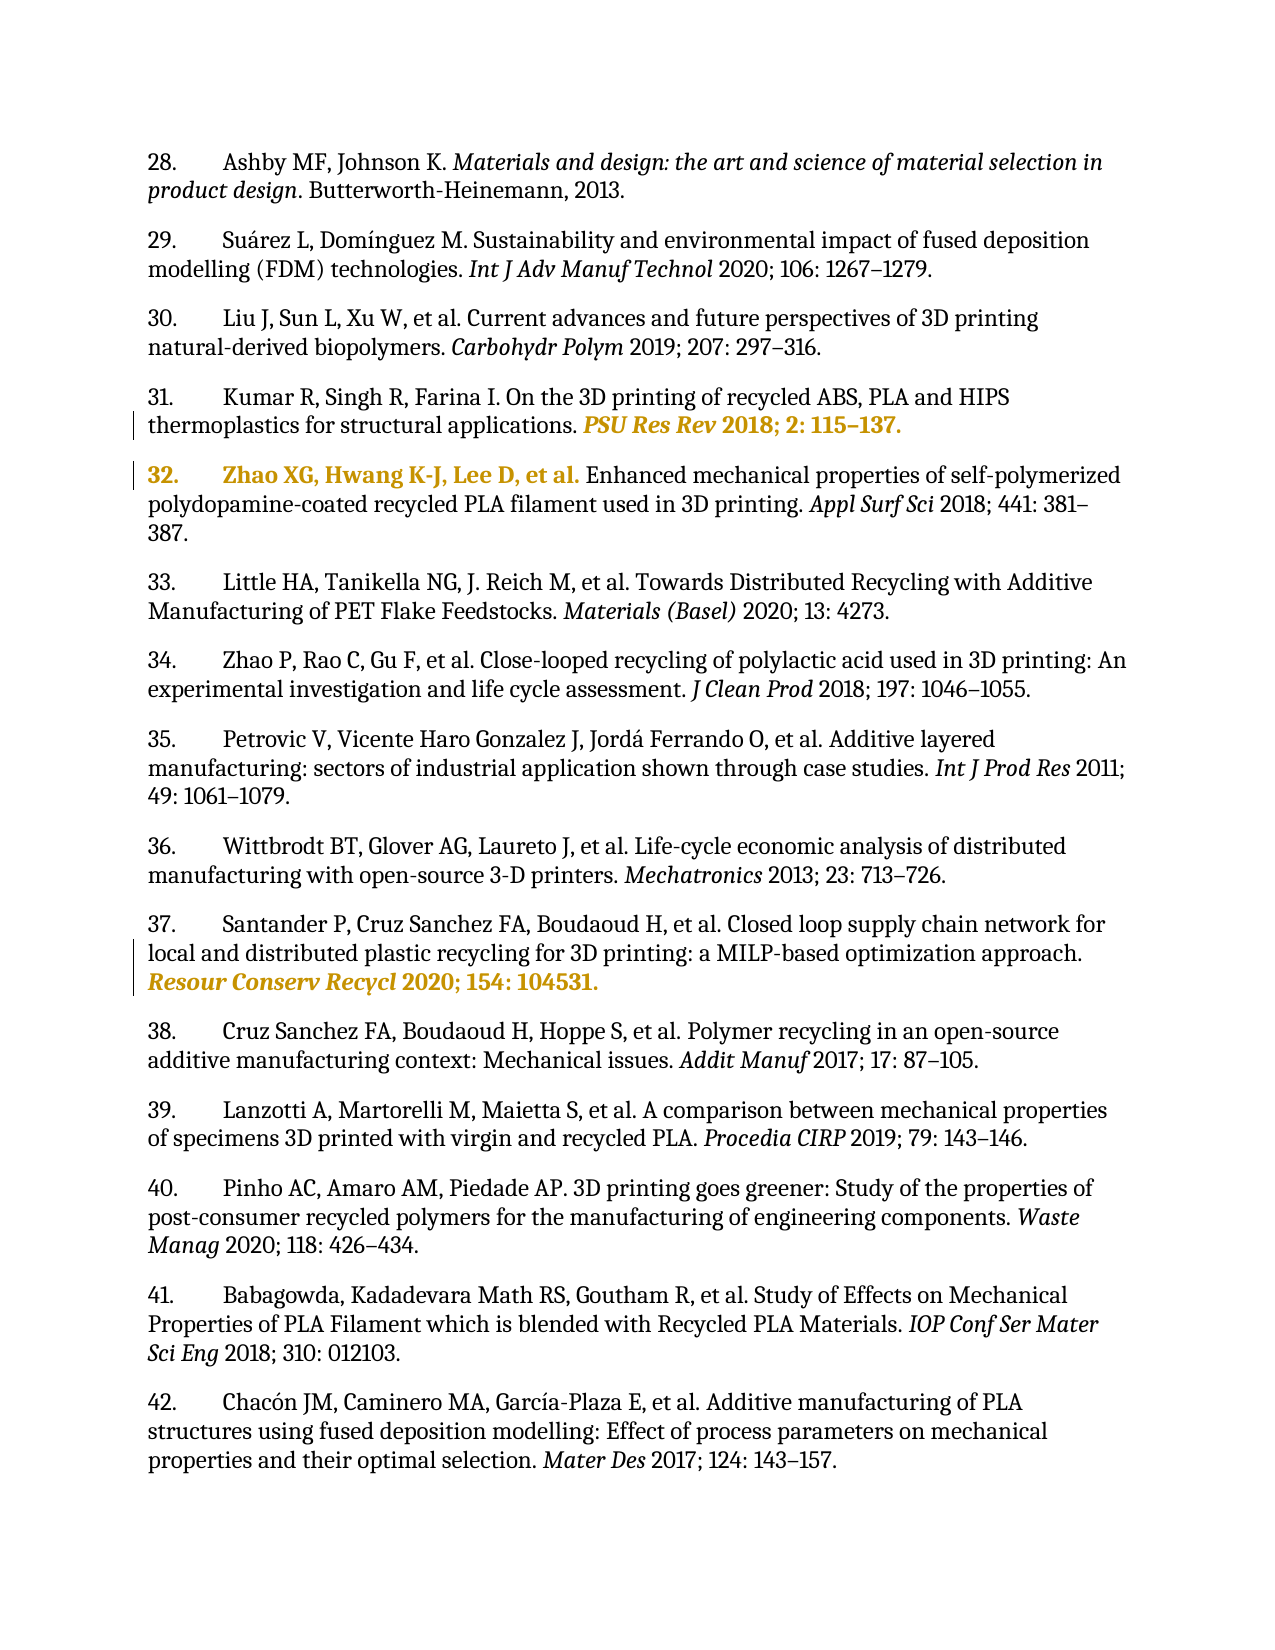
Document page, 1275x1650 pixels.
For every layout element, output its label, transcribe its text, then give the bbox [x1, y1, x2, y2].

text 37. Santander P, Cruz Sanchez FA, Boudaoud H, et al. Closed loop supply chain network for local and distributed plastic recycling for 3D printing: a MILP-based optimization approach. Resour Conserv Recycl 2020; 154: 104531. [148, 910, 1127, 996]
text 29. Suárez L, Domínguez M. Sustainability and environmental impact of fused deposition modelling (FDM) technologies. Int J Adv Manuf Technol 2020; 106: 1267–1279. [148, 226, 1127, 283]
text 35. Petrovic V, Vicente Haro Gonzalez J, Jordá Ferrando O, et al. Additive layered manufacturing: sectors of industrial application shown through case studies. Int J Prod Res 2011; 49: 1061–1079. [148, 725, 1127, 811]
text 34. Zhao P, Rao C, Gu F, et al. Close-looped recycling of polylactic acid used in 3D printing: An experimental investigation and life cycle assessment. J Clean Prod 2018; 197: 1046–1055. [148, 646, 1127, 704]
text 31. Kumar R, Singh R, Farina I. On the 3D printing of recycled ABS, PLA and HIPS thermoplastics for structural applications. PSU Res Rev 2018; 2: 115–137. [148, 383, 1127, 440]
text 32. Zhao XG, Hwang K-J, Lee D, et al. Enhanced mechanical properties of self-polymerized polydopamine-coated recycled PLA filament used in 3D printing. Appl Surf Sci 2018; 441: 381–387. [148, 461, 1127, 547]
text 39. Lanzotti A, Martorelli M, Maietta S, et al. A comparison between mechanical properties of specimens 3D printed with virgin and recycled PLA. Procedia CIRP 2019; 79: 143–146. [148, 1096, 1127, 1153]
text 30. Liu J, Sun L, Xu W, et al. Current advances and future perspectives of 3D printing natural-derived biopolymers. Carbohydr Polym 2019; 207: 297–316. [148, 304, 1127, 362]
text 40. Pinho AC, Amaro AM, Piedade AP. 3D printing goes greener: Study of the properties of post-consumer recycled polymers for the manufacturing of engineering components. Waste Manag 2020; 118: 426–434. [148, 1174, 1127, 1260]
text 33. Little HA, Tanikella NG, J. Reich M, et al. Towards Distributed Recycling with Additive Manufacturing of PET Flake Feedstocks. Materials (Basel) 2020; 13: 4273. [148, 568, 1127, 626]
text 38. Cruz Sanchez FA, Boudaoud H, Hoppe S, et al. Polymer recycling in an open-source additive manufacturing context: Mechanical issues. Addit Manuf 2017; 17: 87–105. [148, 1017, 1127, 1075]
text 42. Chacón JM, Caminero MA, García-Plaza E, et al. Additive manufacturing of PLA structures using fused deposition modelling: Effect of process parameters on mechanical properties and their optimal selection. Mater Des 2017; 124: 143–157. [148, 1388, 1127, 1474]
text 41. Babagowda, Kadadevara Math RS, Goutham R, et al. Study of Effects on Mechanical Properties of PLA Filament which is blended with Recycled PLA Materials. IOP Conf Ser Mater Sci Eng 2018; 310: 012103. [148, 1281, 1127, 1367]
text 36. Wittbrodt BT, Glover AG, Laureto J, et al. Life-cycle economic analysis of distributed manufacturing with open-source 3-D printers. Mechatronics 2013; 23: 713–726. [148, 832, 1127, 889]
text 28. Ashby MF, Johnson K. Materials and design: the art and science of material selection in product design. Butterworth-Heinemann, 2013. [148, 148, 1127, 205]
